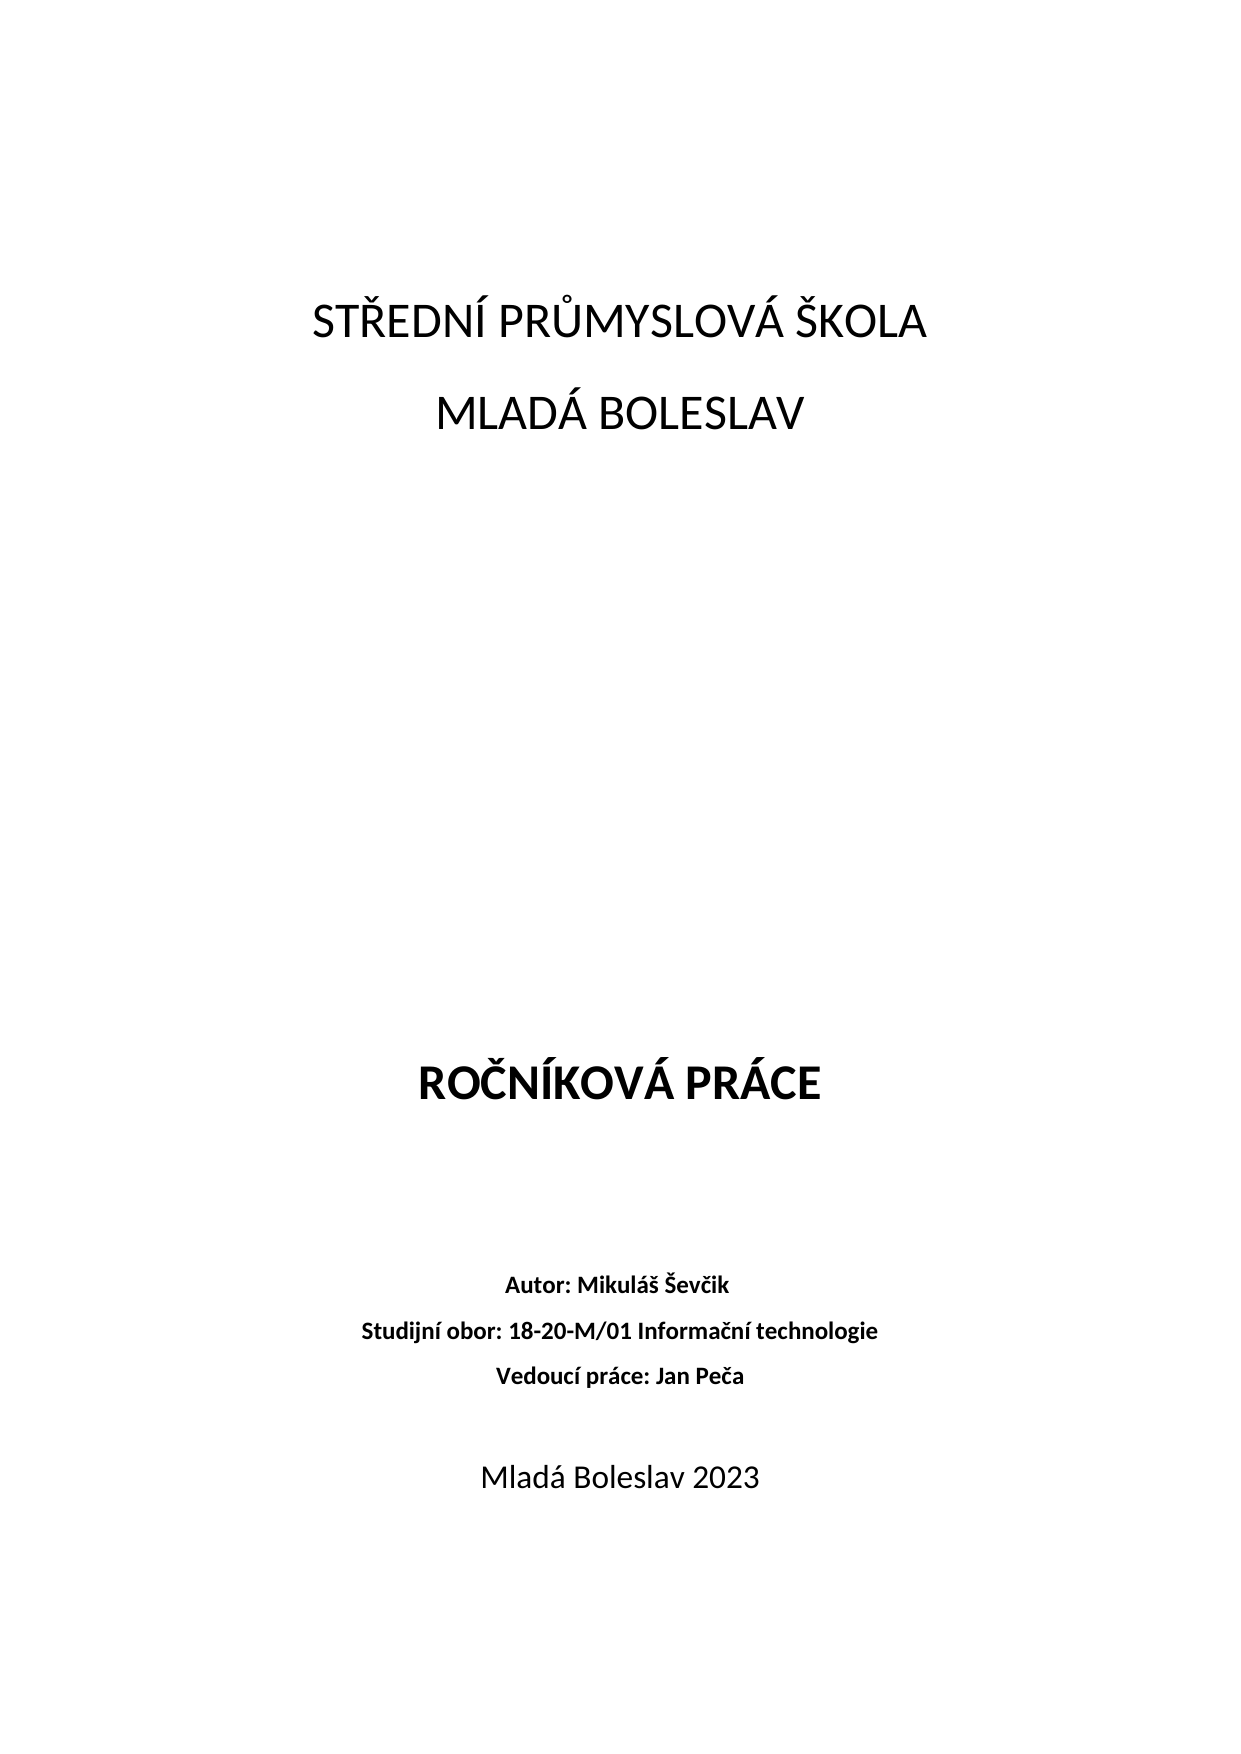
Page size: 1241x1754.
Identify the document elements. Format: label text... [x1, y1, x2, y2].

text ROČNÍKOVÁ PRÁCE [148, 1051, 1092, 1112]
text STŘEDNÍ PRŮMYSLOVÁ ŠKOLA MLADÁ BOLESLAV [148, 289, 1092, 442]
text Autor: Mikuláš Ševčik Studijní obor: 18-20-M/01 Informační technologie Vedoucí práce: Jan Peča [148, 1269, 1092, 1391]
text Mladá Boleslav 2023 [148, 1456, 1092, 1497]
